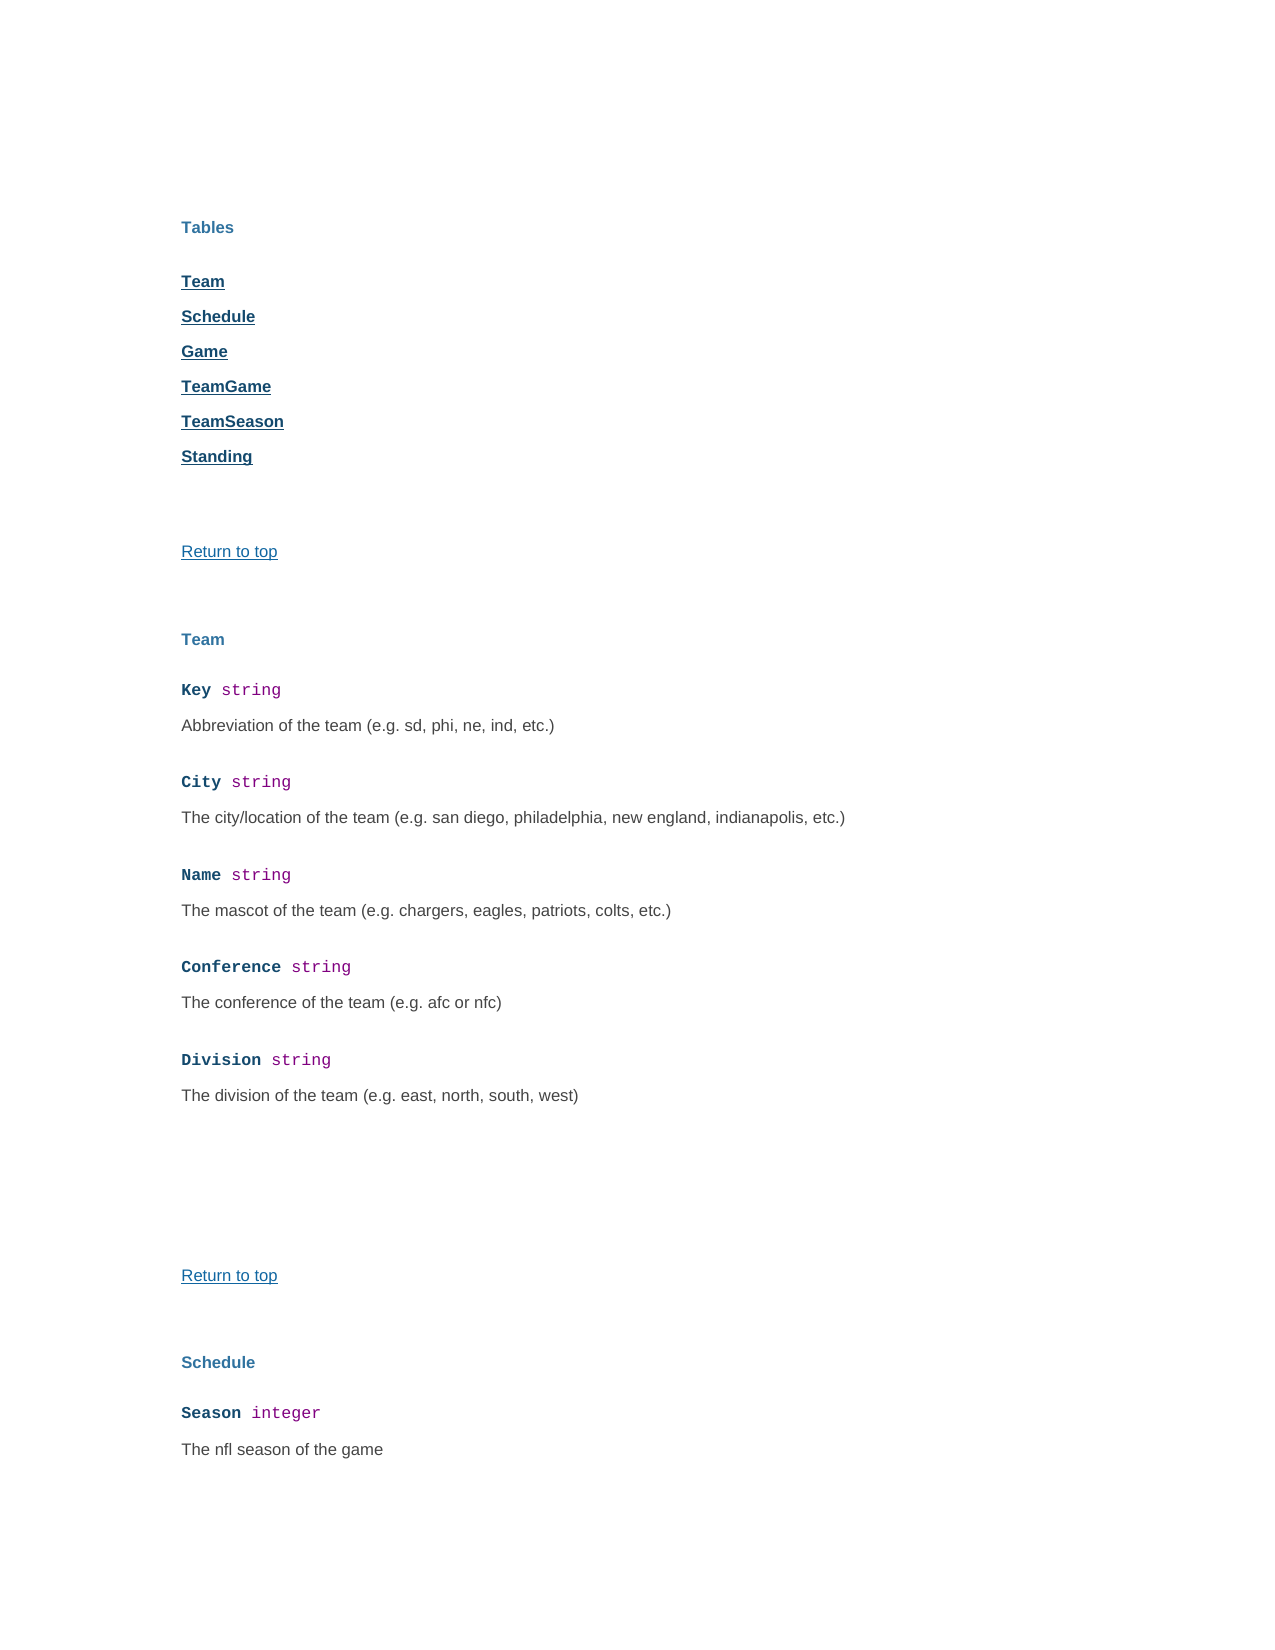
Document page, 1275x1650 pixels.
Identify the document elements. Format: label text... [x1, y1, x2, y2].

text Return to top [181, 526, 1094, 561]
text The nfl season of the game [181, 1424, 1094, 1459]
text TeamSeason [181, 396, 1094, 431]
text Tables [181, 200, 1094, 237]
text The division of the team (e.g. east, north, south, west) [181, 1070, 1094, 1105]
text Standing [181, 431, 1094, 466]
text TeamGame [181, 361, 1094, 396]
text Team [181, 256, 1094, 291]
text Name string [181, 852, 1094, 885]
text Team [181, 611, 1094, 649]
text Schedule [181, 1335, 1094, 1372]
text Abbreviation of the team (e.g. sd, phi, ne, ind, etc.) [181, 700, 1094, 735]
text Game [181, 326, 1094, 361]
text Season integer [181, 1391, 1094, 1424]
text Return to top [181, 1250, 1094, 1285]
text Conference string [181, 945, 1094, 977]
text The city/location of the team (e.g. san diego, philadelphia, new england, indianapolis, etc.) [181, 792, 1094, 827]
text The conference of the team (e.g. afc or nfc) [181, 977, 1094, 1012]
text City string [181, 760, 1094, 792]
text Key string [181, 667, 1094, 700]
text Division string [181, 1037, 1094, 1070]
text The mascot of the team (e.g. chargers, eagles, patriots, colts, etc.) [181, 885, 1094, 920]
text Schedule [181, 291, 1094, 326]
